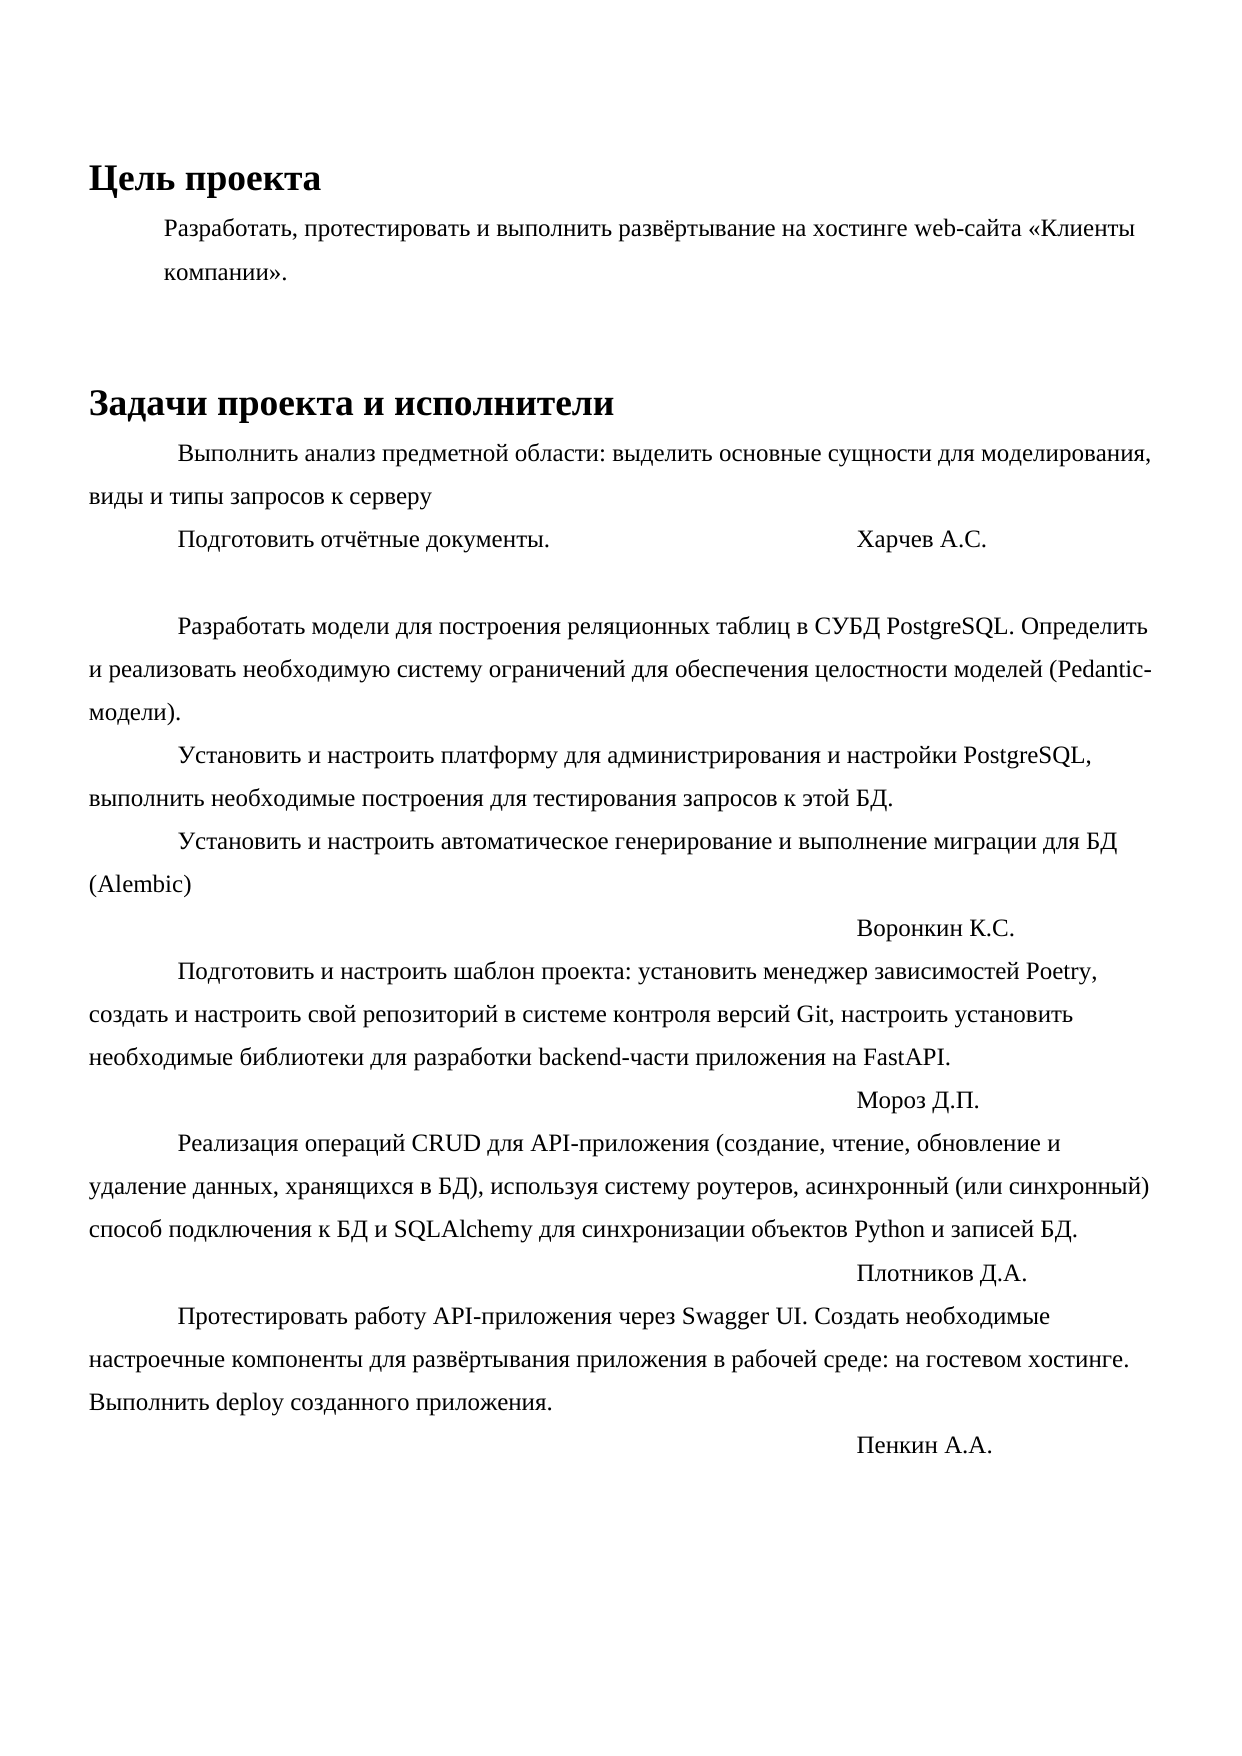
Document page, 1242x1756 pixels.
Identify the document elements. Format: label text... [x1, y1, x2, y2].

list Выполнить анализ предметной области: выделить основные сущности для моделирования, виды и типы запросов к серверу [89, 438, 1153, 510]
subtitle Задачи проекта и исполнители [89, 380, 1153, 423]
list Установить и настроить автоматическое генерирование и выполнение миграции для БД (Alembic) [89, 826, 1153, 898]
list Разработать, протестировать и выполнить развёртывание на хостинге web-сайта «Клиенты компании». [164, 213, 1153, 285]
list Подготовить отчётные документы. Харчев А.С. [89, 524, 1153, 553]
list Плотников Д.А. [89, 1258, 1153, 1286]
list Реализация операций CRUD для API-приложения (создание, чтение, обновление и удаление данных, хранящихся в БД), используя систему роутеров, асинхронный (или синхронный) способ подключения к БД и SQLAlchemy для синхронизации объектов Python и записей БД. [89, 1128, 1153, 1243]
list Мороз Д.П. [89, 1085, 1153, 1114]
list Воронкин К.С. [89, 913, 1153, 941]
list Протестировать работу API-приложения через Swagger UI. Создать необходимые настроечные компоненты для развёртывания приложения в рабочей среде: на гостевом хостинге. Выполнить deploy созданного приложения. [89, 1301, 1153, 1416]
list Установить и настроить платформу для администрирования и настройки PostgreSQL, выполнить необходимые построения для тестирования запросов к этой БД. [89, 740, 1153, 812]
list Подготовить и настроить шаблон проекта: установить менеджер зависимостей Poetry, создать и настроить свой репозиторий в системе контроля версий Git, настроить установить необходимые библиотеки для разработки backend-части приложения на FastAPI. [89, 956, 1153, 1071]
subtitle Цель проекта [89, 156, 1153, 199]
list Разработать модели для построения реляционных таблиц в СУБД PostgreSQL. Определить и реализовать необходимую систему ограничений для обеспечения целостности моделей (Pedantic-модели). [89, 611, 1153, 726]
list Пенкин А.А. [164, 1430, 1153, 1459]
